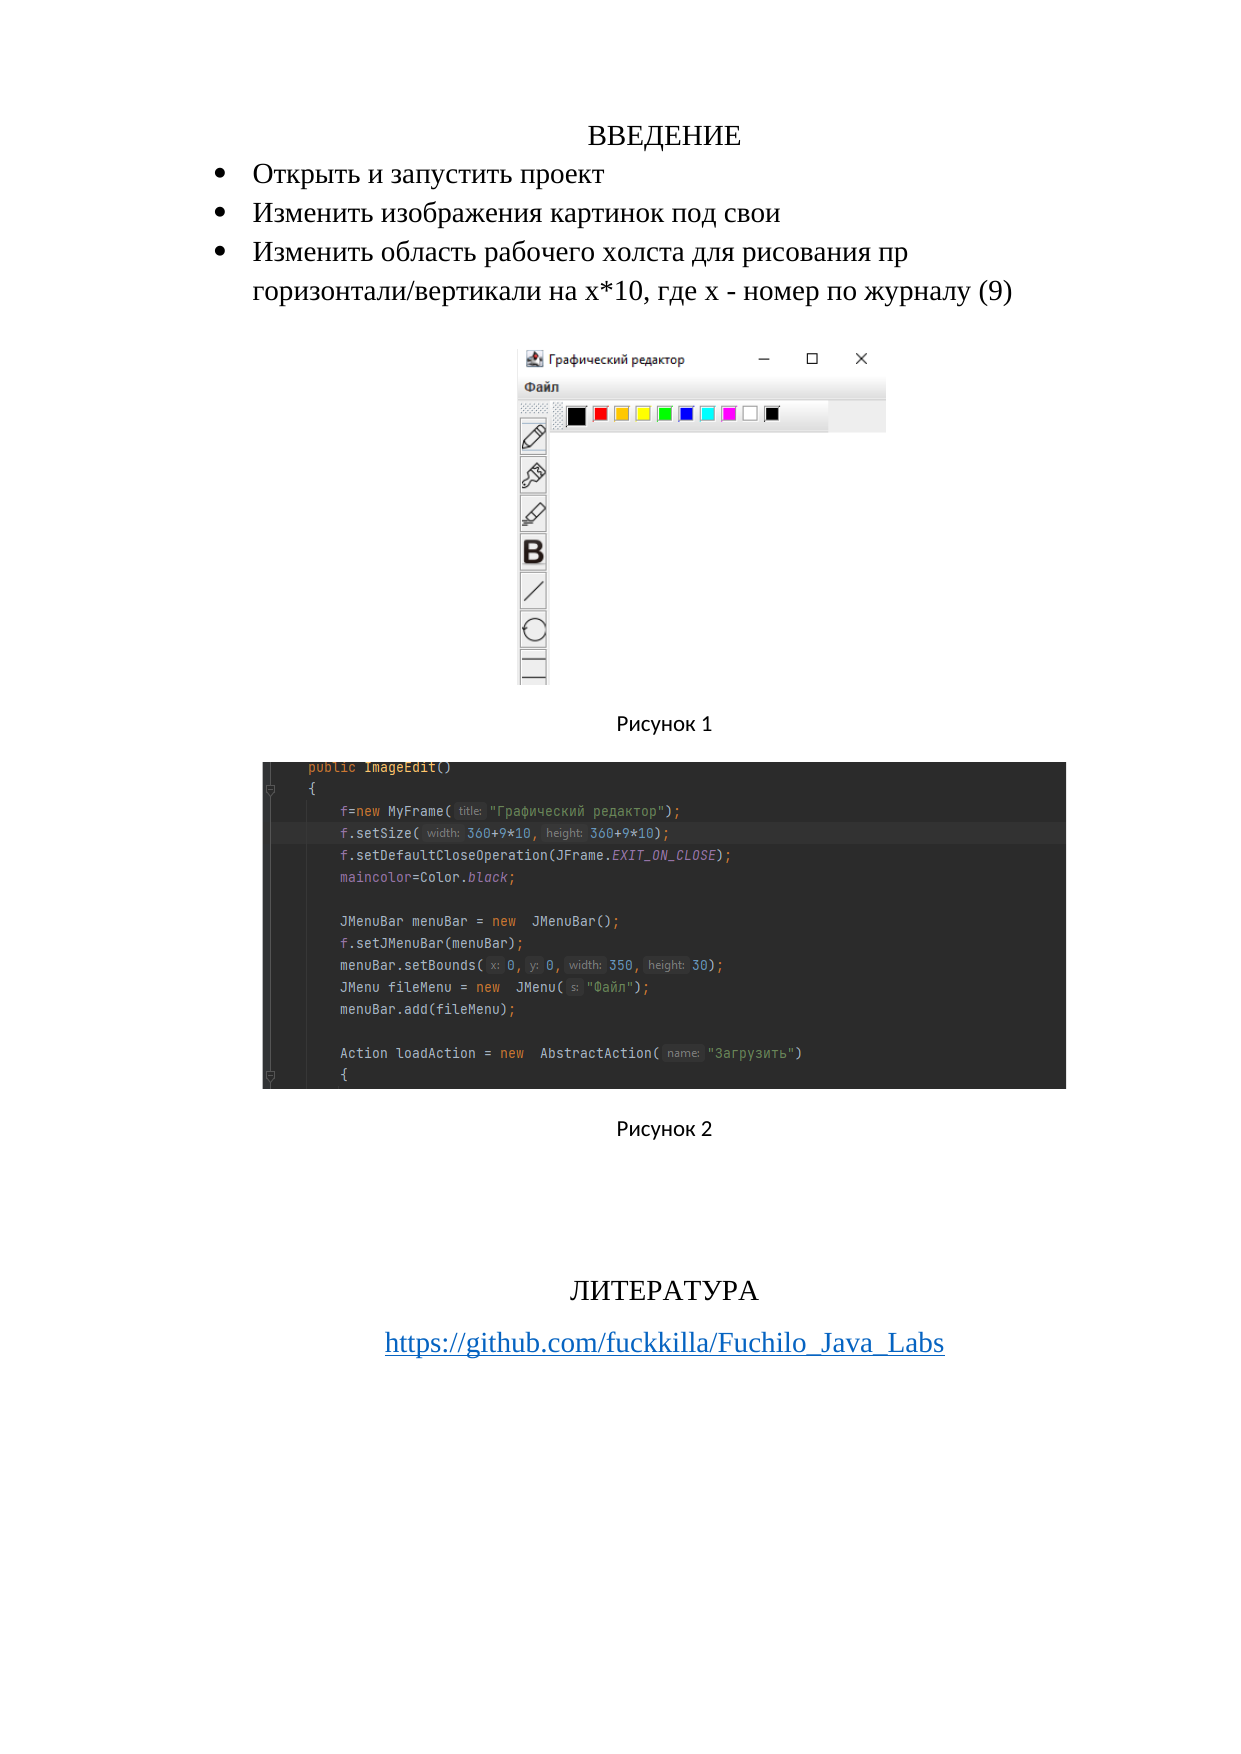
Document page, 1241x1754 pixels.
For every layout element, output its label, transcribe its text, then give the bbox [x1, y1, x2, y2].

list Изменить изображения картинок под свои [215, 195, 1152, 229]
list Открыть и запустить проект [215, 157, 1152, 190]
text https://github.com/fuckkilla/Fuchilo_Java_Labs [177, 1326, 1152, 1359]
text Рисунок 2 [177, 1114, 1152, 1142]
list Изменить область рабочего холста для рисования пр горизонтали/вертикали на x*10, где х - номер по журналу (9) [215, 234, 1152, 306]
picture [262, 762, 1067, 1089]
text Рисунок 1 [177, 709, 1152, 738]
text ЛИТЕРАТУРА [177, 1273, 1152, 1306]
picture [517, 349, 886, 685]
subtitle ВВЕДЕНИЕ [177, 118, 1152, 152]
